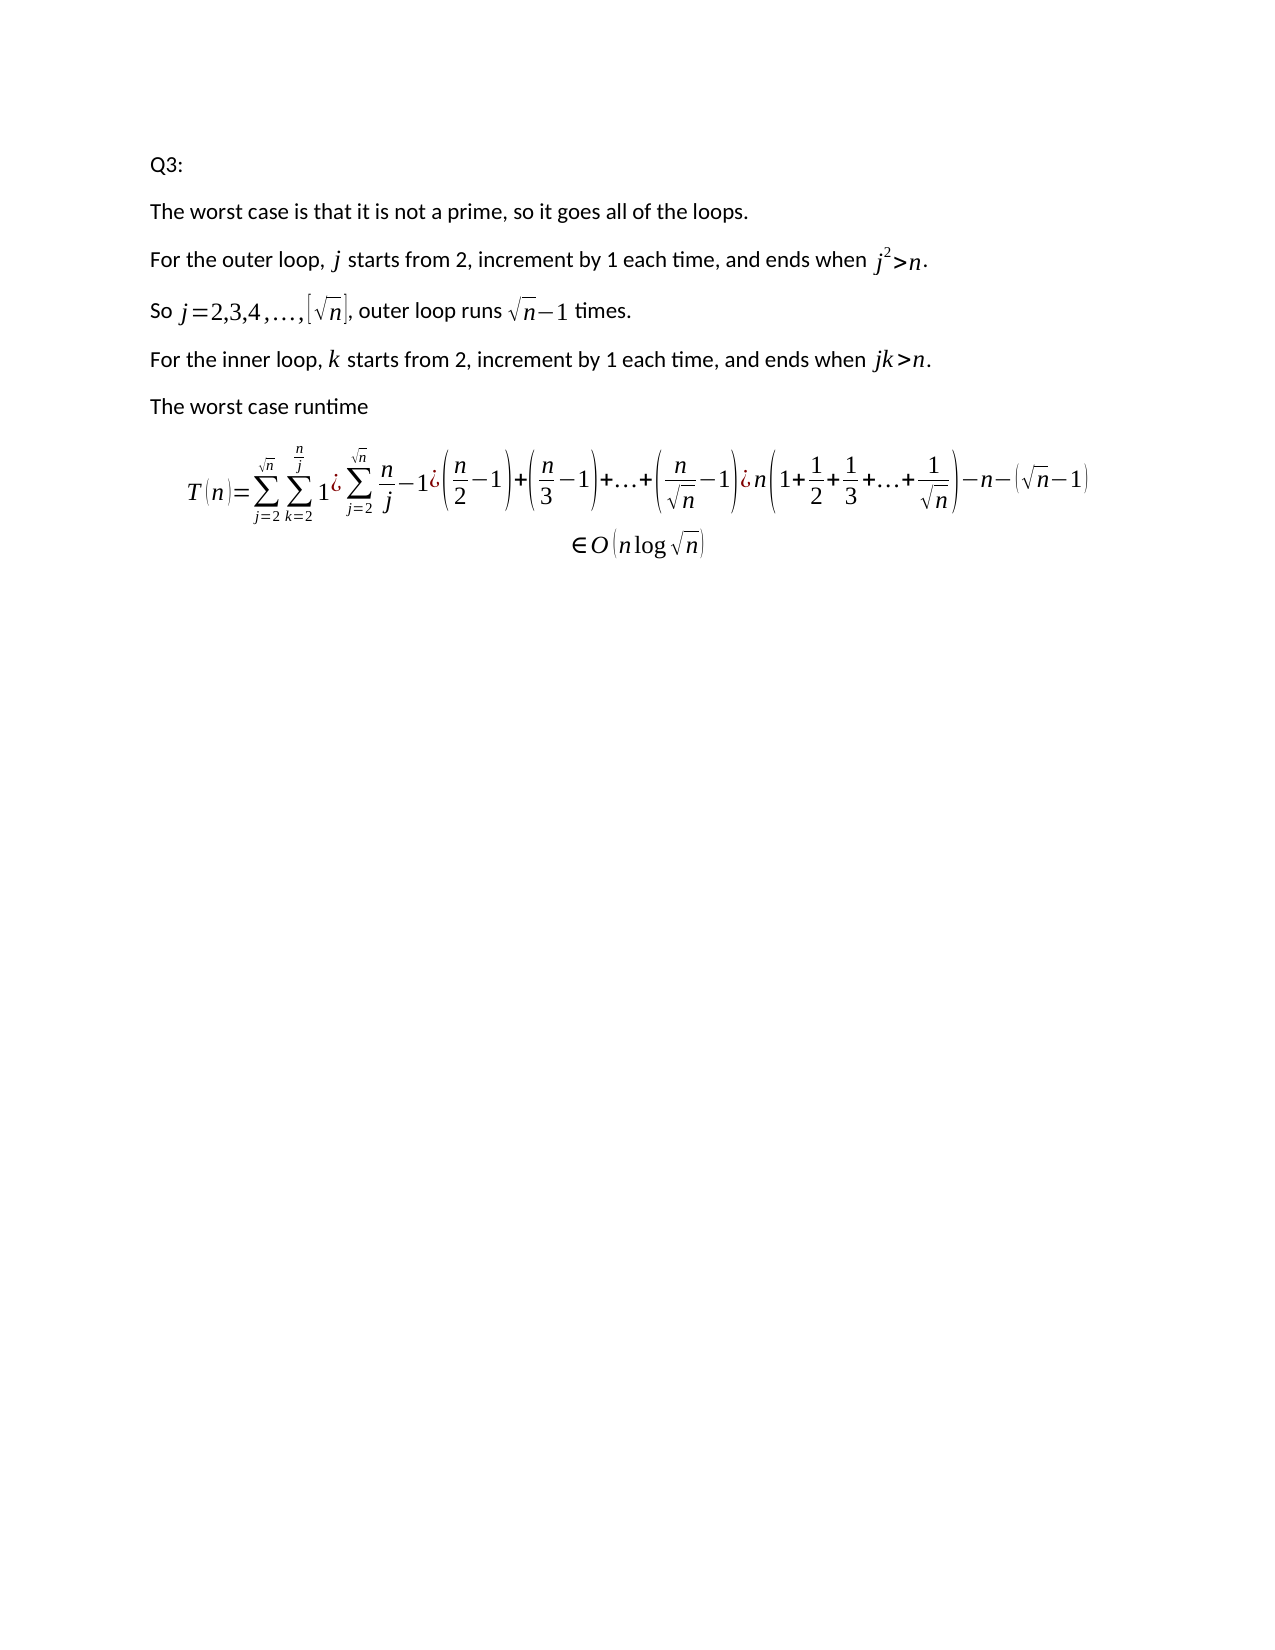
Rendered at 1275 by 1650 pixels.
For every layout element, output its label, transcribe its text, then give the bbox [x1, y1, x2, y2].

text Q3: [150, 150, 1125, 178]
text For the outer loop, starts from 2, increment by 1 each time, and ends when . [150, 244, 1125, 275]
text The worst case is that it is not a prime, so it goes all of the loops. [150, 197, 1125, 225]
text So , outer loop runs times. [150, 294, 1125, 327]
text The worst case runtime [150, 392, 1125, 420]
text For the inner loop, starts from 2, increment by 1 each time, and ends when . [150, 346, 1125, 373]
